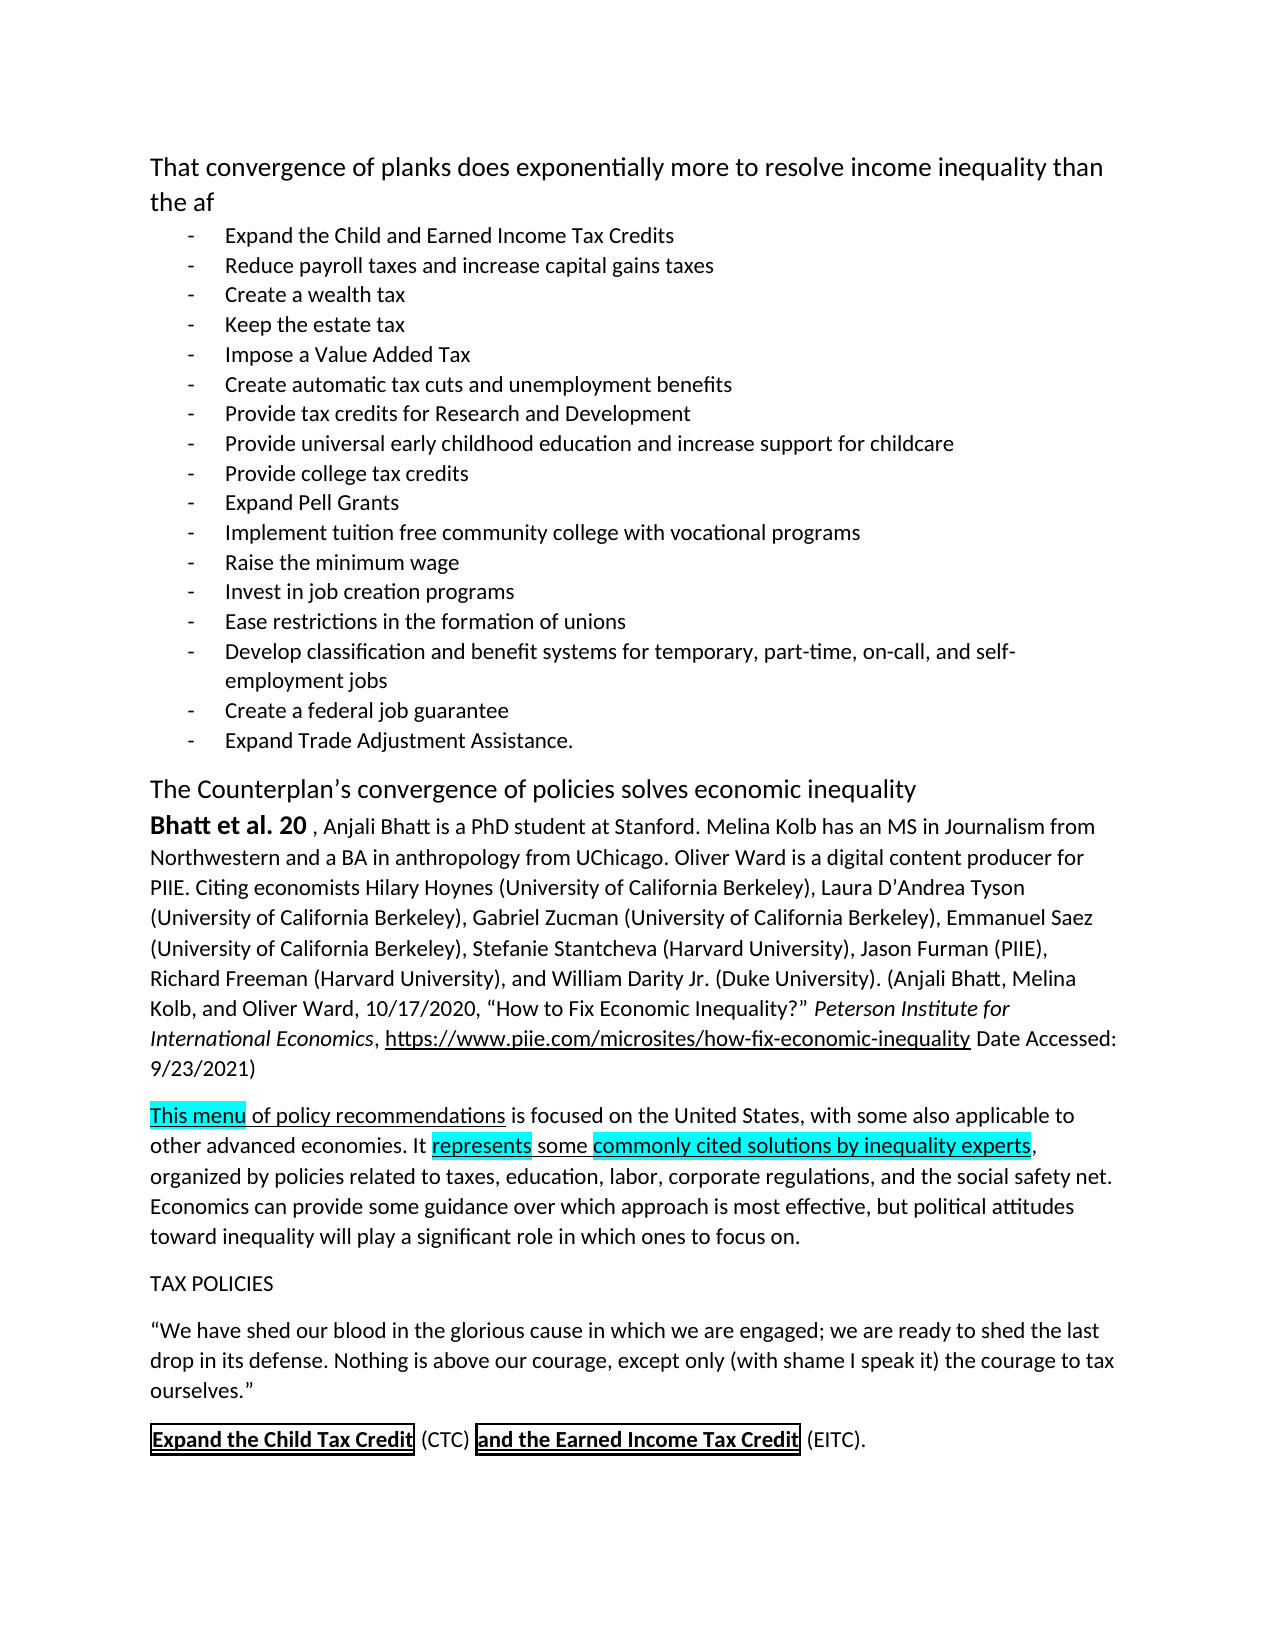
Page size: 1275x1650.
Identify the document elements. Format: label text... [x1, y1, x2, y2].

list Expand the Child and Earned Income Tax Credits [187, 221, 1125, 249]
subtitle That convergence of planks does exponentially more to resolve income inequality than the af [150, 150, 1125, 219]
text TAX POLICIES [150, 1269, 1125, 1297]
list Keep the estate tax [187, 310, 1125, 338]
list Provide tax credits for Research and Development [187, 399, 1125, 427]
list Develop classification and benefit systems for temporary, part-time, on-call, and self-employment jobs [187, 637, 1125, 694]
text Expand the Child Tax Credit (CTC) and the Earned Income Tax Credit (EITC). [152, 1425, 413, 1449]
text Expand the Child Tax Credit (CTC) and the Earned Income Tax Credit (EITC). [801, 1423, 1125, 1456]
subtitle The Counterplan’s convergence of policies solves economic inequality [150, 772, 1125, 805]
list Provide college tax credits [187, 459, 1125, 487]
list Impose a Value Added Tax [187, 340, 1125, 368]
list Ease restrictions in the formation of unions [187, 607, 1125, 635]
text “We have shed our blood in the glorious cause in which we are engaged; we are ready to shed the last drop in its defense. Nothing is above our courage, except only (with shame I speak it) the courage to tax ourselves.” [150, 1316, 1125, 1404]
list Implement tuition free community college with vocational programs [187, 518, 1125, 546]
list Create a wealth tax [187, 281, 1125, 309]
text This menu of policy recommendations is focused on the United States, with some also applicable to other advanced economies. It represents some commonly cited solutions by inequality experts, organized by policies related to taxes, education, labor, corporate regulations, and the social safety net. Economics can provide some guidance over which approach is most effective, but political attitudes toward inequality will play a significant role in which ones to focus on. [150, 1101, 1125, 1250]
list Invest in job creation programs [187, 577, 1125, 606]
list Provide universal early childhood education and increase support for childcare [187, 429, 1125, 457]
list Expand Pell Grants [187, 488, 1125, 516]
list Expand Trade Adjustment Assistance. [187, 726, 1125, 754]
list Reduce payroll taxes and increase capital gains taxes [187, 251, 1125, 279]
text Bhatt et al. 20 , Anjali Bhatt is a PhD student at Stanford. Melina Kolb has an MS in Journalism from Northwestern and a BA in anthropology from UChicago. Oliver Ward is a digital content producer for PIIE. Citing economists Hilary Hoynes (University of California Berkeley), Laura D’Andrea Tyson (University of California Berkeley), Gabriel Zucman (University of California Berkeley), Emmanuel Saez (University of California Berkeley), Stefanie Stantcheva (Harvard University), Jason Furman (PIIE), Richard Freeman (Harvard University), and William Darity Jr. (Duke University). (Anjali Bhatt, Melina Kolb, and Oliver Ward, 10/17/2020, “How to Fix Economic Inequality?” Peterson Institute for International Economics, https://www.piie.com/microsites/how-fix-economic-inequality Date Accessed: 9/23/2021) [150, 808, 1125, 1083]
list Create automatic tax cuts and unemployment benefits [187, 370, 1125, 398]
list Raise the minimum wage [187, 548, 1125, 576]
text Expand the Child Tax Credit (CTC) and the Earned Income Tax Credit (EITC). [478, 1425, 799, 1449]
list Create a federal job guarantee [187, 696, 1125, 724]
